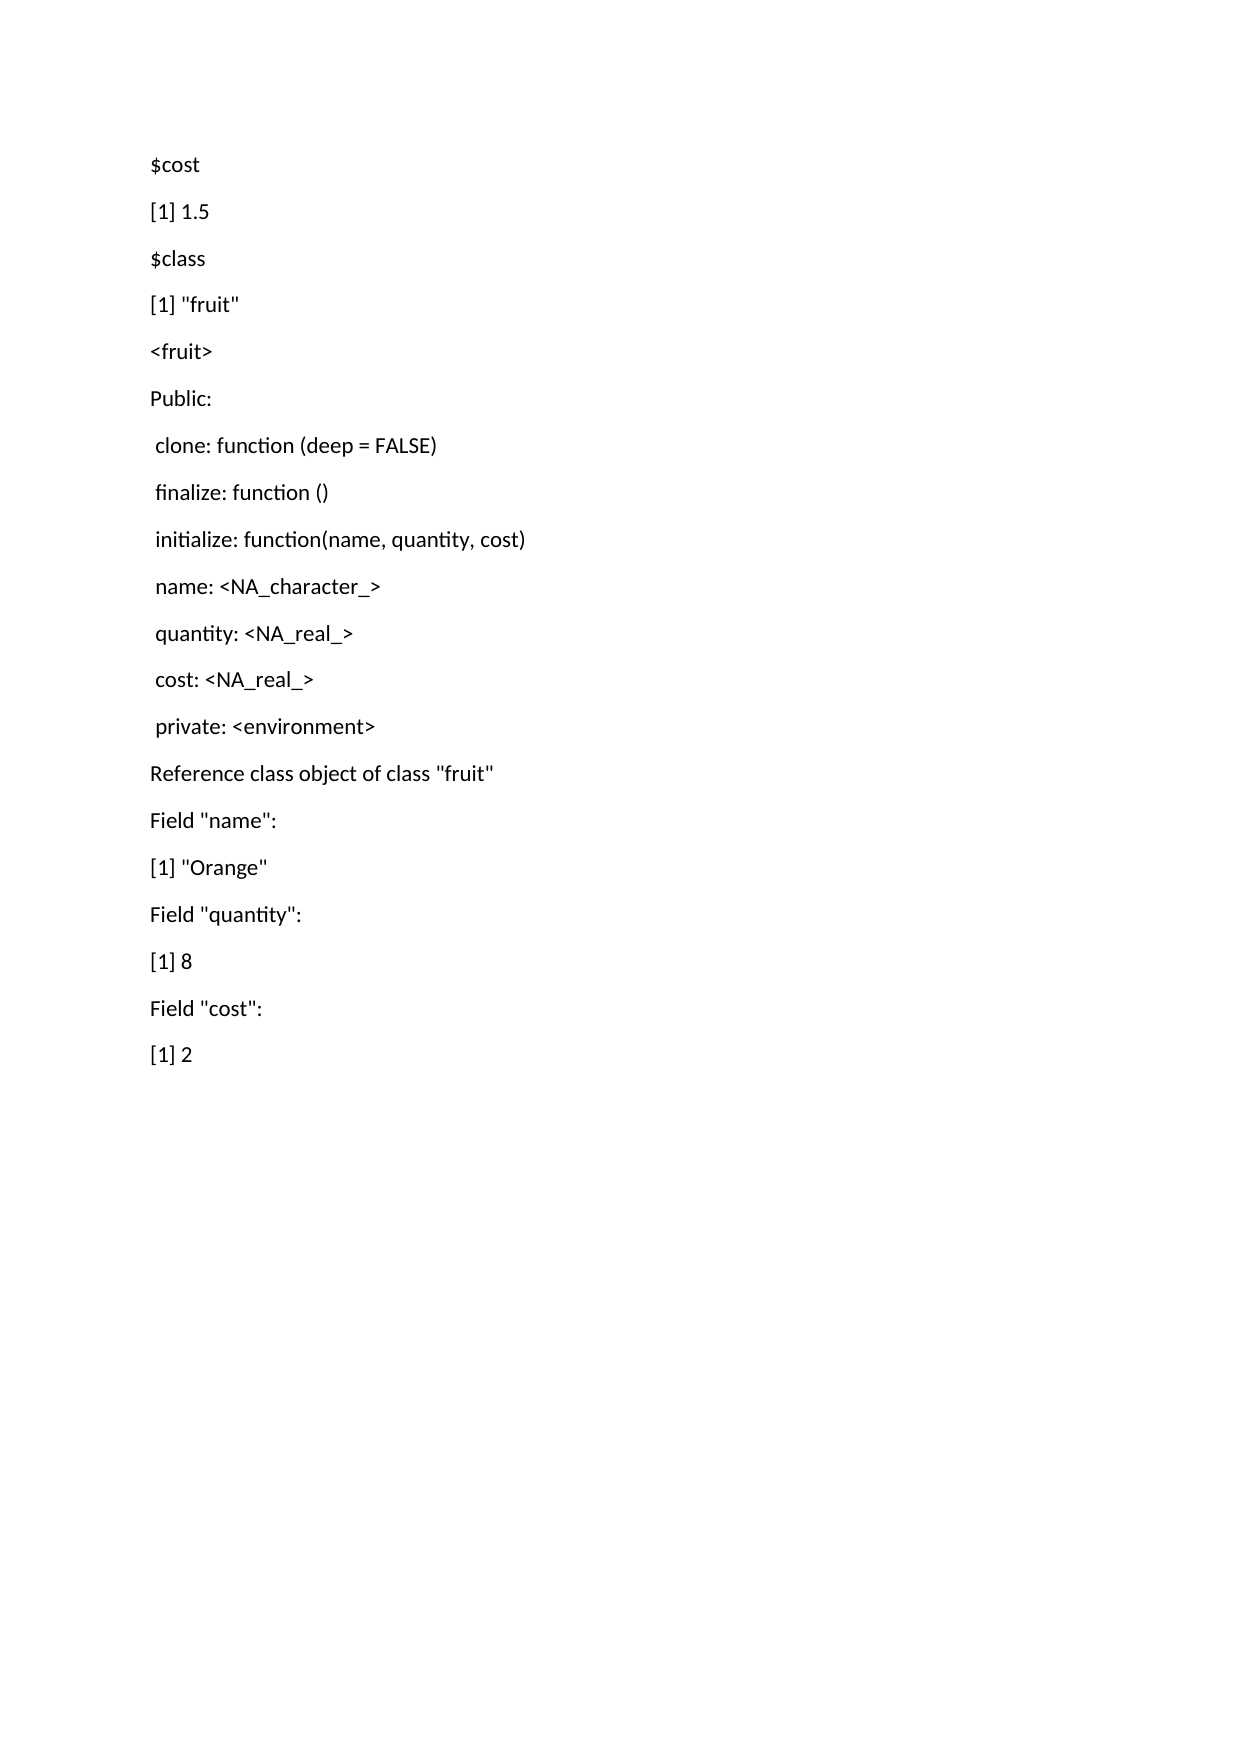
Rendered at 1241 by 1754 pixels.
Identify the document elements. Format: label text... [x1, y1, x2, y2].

text [1] 2 [150, 1041, 1090, 1069]
text Field "quantity": [150, 900, 1090, 928]
text $cost [150, 150, 1090, 178]
text <fruit> [150, 337, 1090, 366]
text clone: function (deep = FALSE) [150, 431, 1090, 459]
text [1] "fruit" [150, 291, 1090, 319]
text initialize: function(name, quantity, cost) [150, 525, 1090, 553]
text private: <environment> [150, 712, 1090, 741]
text $class [150, 244, 1090, 272]
text Reference class object of class "fruit" [150, 759, 1090, 787]
text Field "cost": [150, 994, 1090, 1022]
text quantity: <NA_real_> [150, 619, 1090, 647]
text finalize: function () [150, 478, 1090, 506]
text Public: [150, 384, 1090, 412]
text [1] 1.5 [150, 197, 1090, 225]
text Field "name": [150, 806, 1090, 834]
text [1] "Orange" [150, 853, 1090, 881]
text [1] 8 [150, 947, 1090, 975]
text cost: <NA_real_> [150, 666, 1090, 694]
text name: <NA_character_> [150, 572, 1090, 600]
